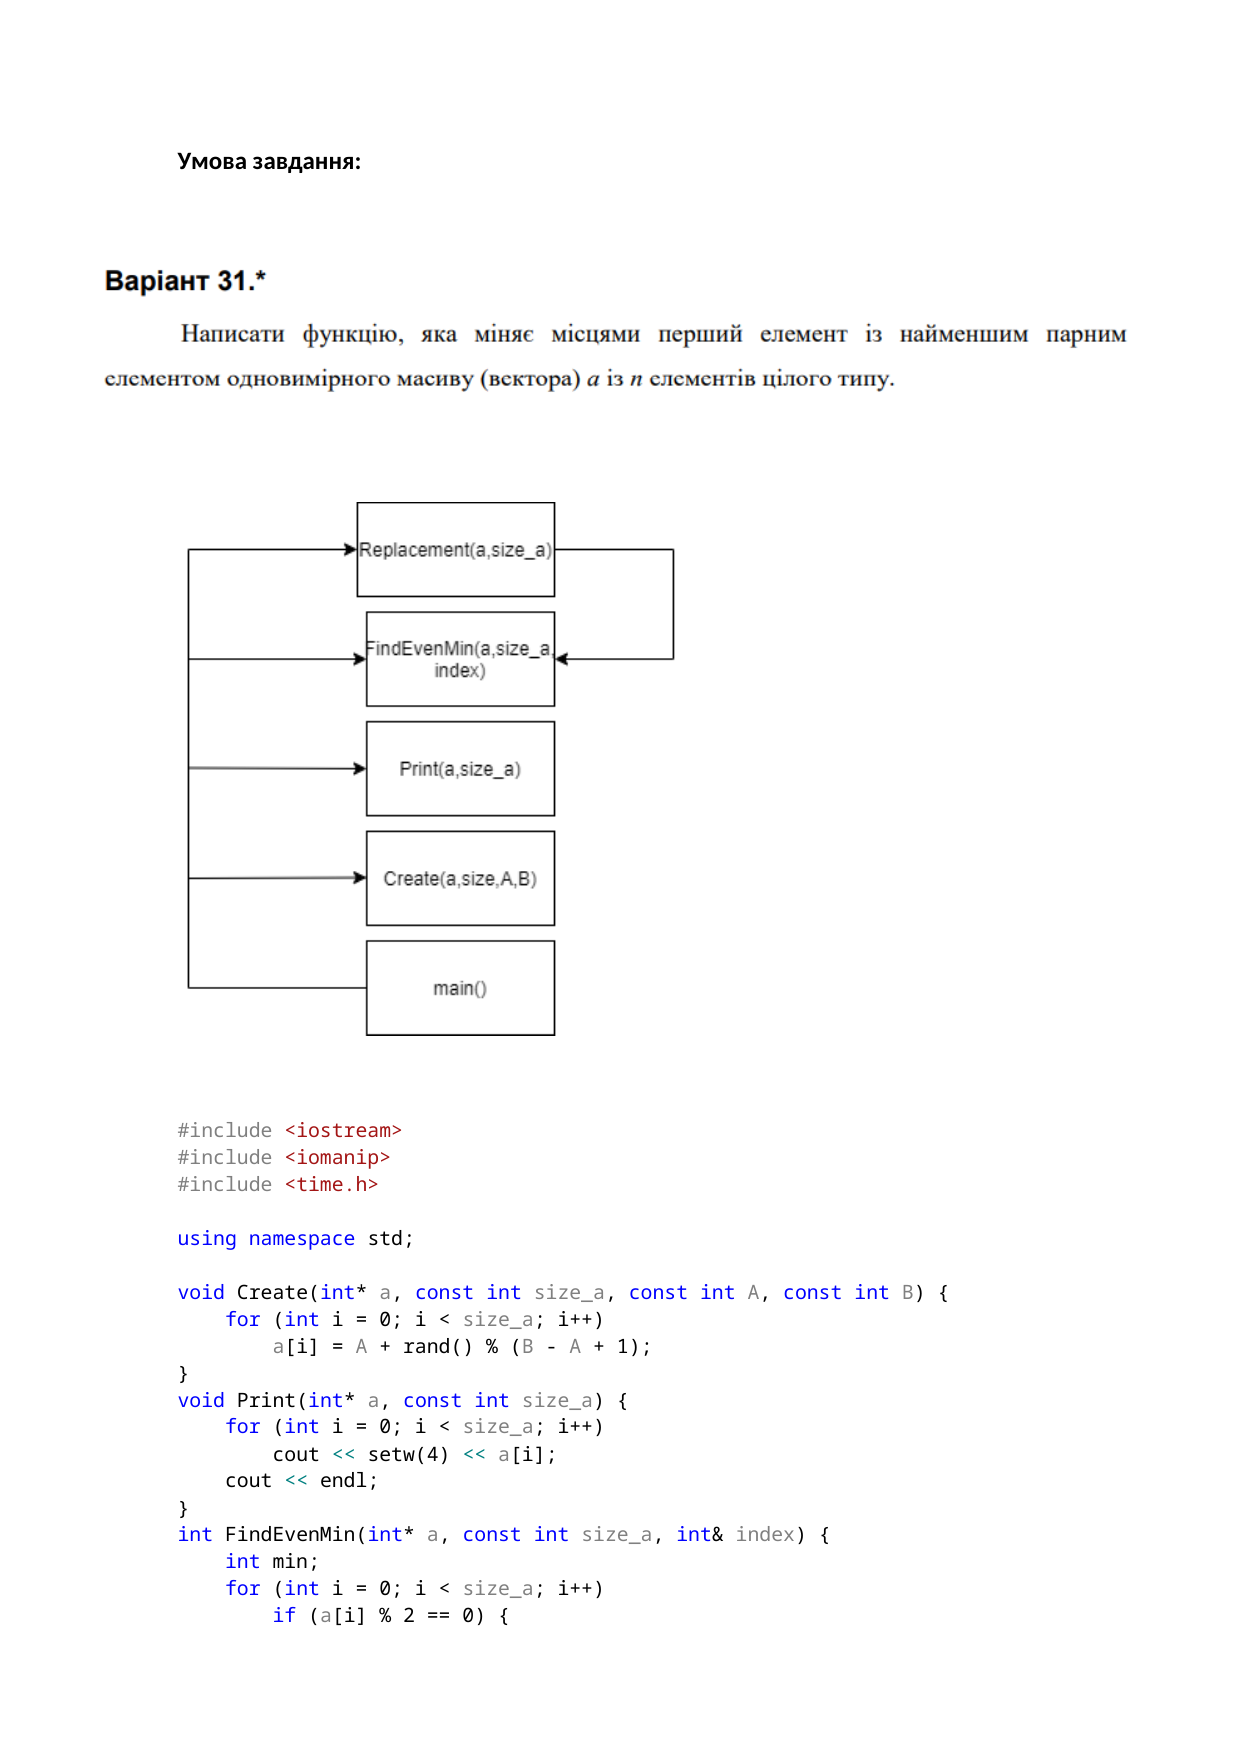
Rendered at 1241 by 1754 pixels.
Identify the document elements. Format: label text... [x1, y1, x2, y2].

text } [177, 1494, 1152, 1521]
text void Print(int* a, const int size_a) { [177, 1386, 1152, 1413]
text int min; [177, 1548, 1152, 1575]
text cout << setw(4) << a[i]; [177, 1440, 1152, 1467]
text if (a[i] % 2 == 0) { [177, 1602, 1152, 1629]
text #include <iomanip> [177, 1143, 1152, 1170]
text cout << endl; [177, 1467, 1152, 1494]
text a[i] = A + rand() % (B - A + 1); [177, 1332, 1152, 1359]
text using namespace std; [177, 1224, 1152, 1251]
text for (int i = 0; i < size_a; i++) [177, 1413, 1152, 1440]
picture [177, 502, 687, 1036]
text void Create(int* a, const int size_a, const int A, const int B) { [177, 1278, 1152, 1305]
text for (int i = 0; i < size_a; i++) [177, 1305, 1152, 1332]
text } [177, 1359, 1152, 1386]
text #include <iostream> [177, 1116, 1152, 1143]
text Умова завдання: [177, 145, 1152, 176]
picture [62, 235, 1178, 422]
text #include <time.h> [177, 1170, 1152, 1197]
text int FindEvenMin(int* a, const int size_a, int& index) { [177, 1521, 1152, 1548]
text for (int i = 0; i < size_a; i++) [177, 1575, 1152, 1602]
